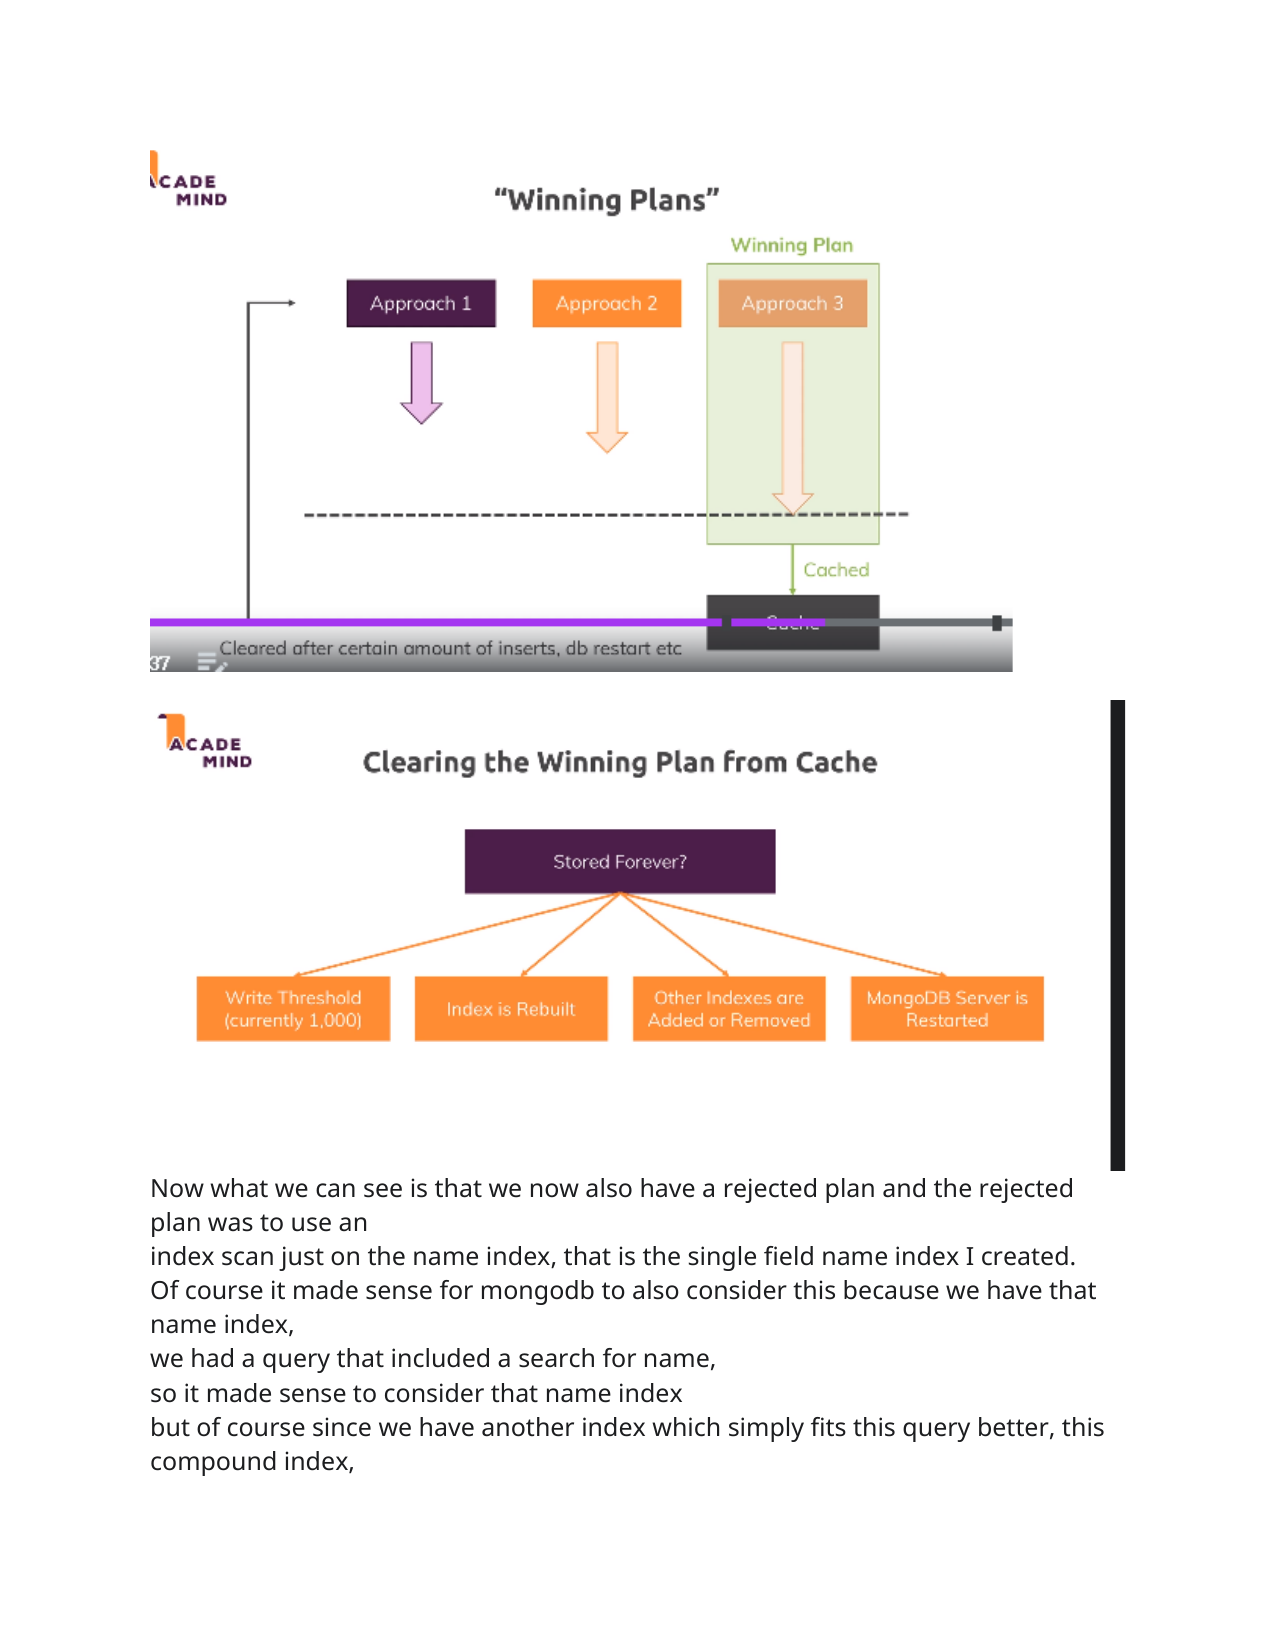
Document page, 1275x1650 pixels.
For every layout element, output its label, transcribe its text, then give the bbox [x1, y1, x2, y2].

text index scan just on the name index, that is the single field name index I created. [150, 1239, 1125, 1273]
text Now what we can see is that we now also have a rejected plan and the rejected plan was to use an [150, 1171, 1125, 1239]
text we had a query that included a search for name, [150, 1341, 1125, 1375]
text so it made sense to consider that name index [150, 1375, 1125, 1409]
text Of course it made sense for mongodb to also consider this because we have that name index, [150, 1273, 1125, 1341]
picture [150, 700, 1125, 1171]
picture [150, 150, 1013, 672]
text but of course since we have another index which simply fits this query better, this compound index, [150, 1409, 1125, 1477]
